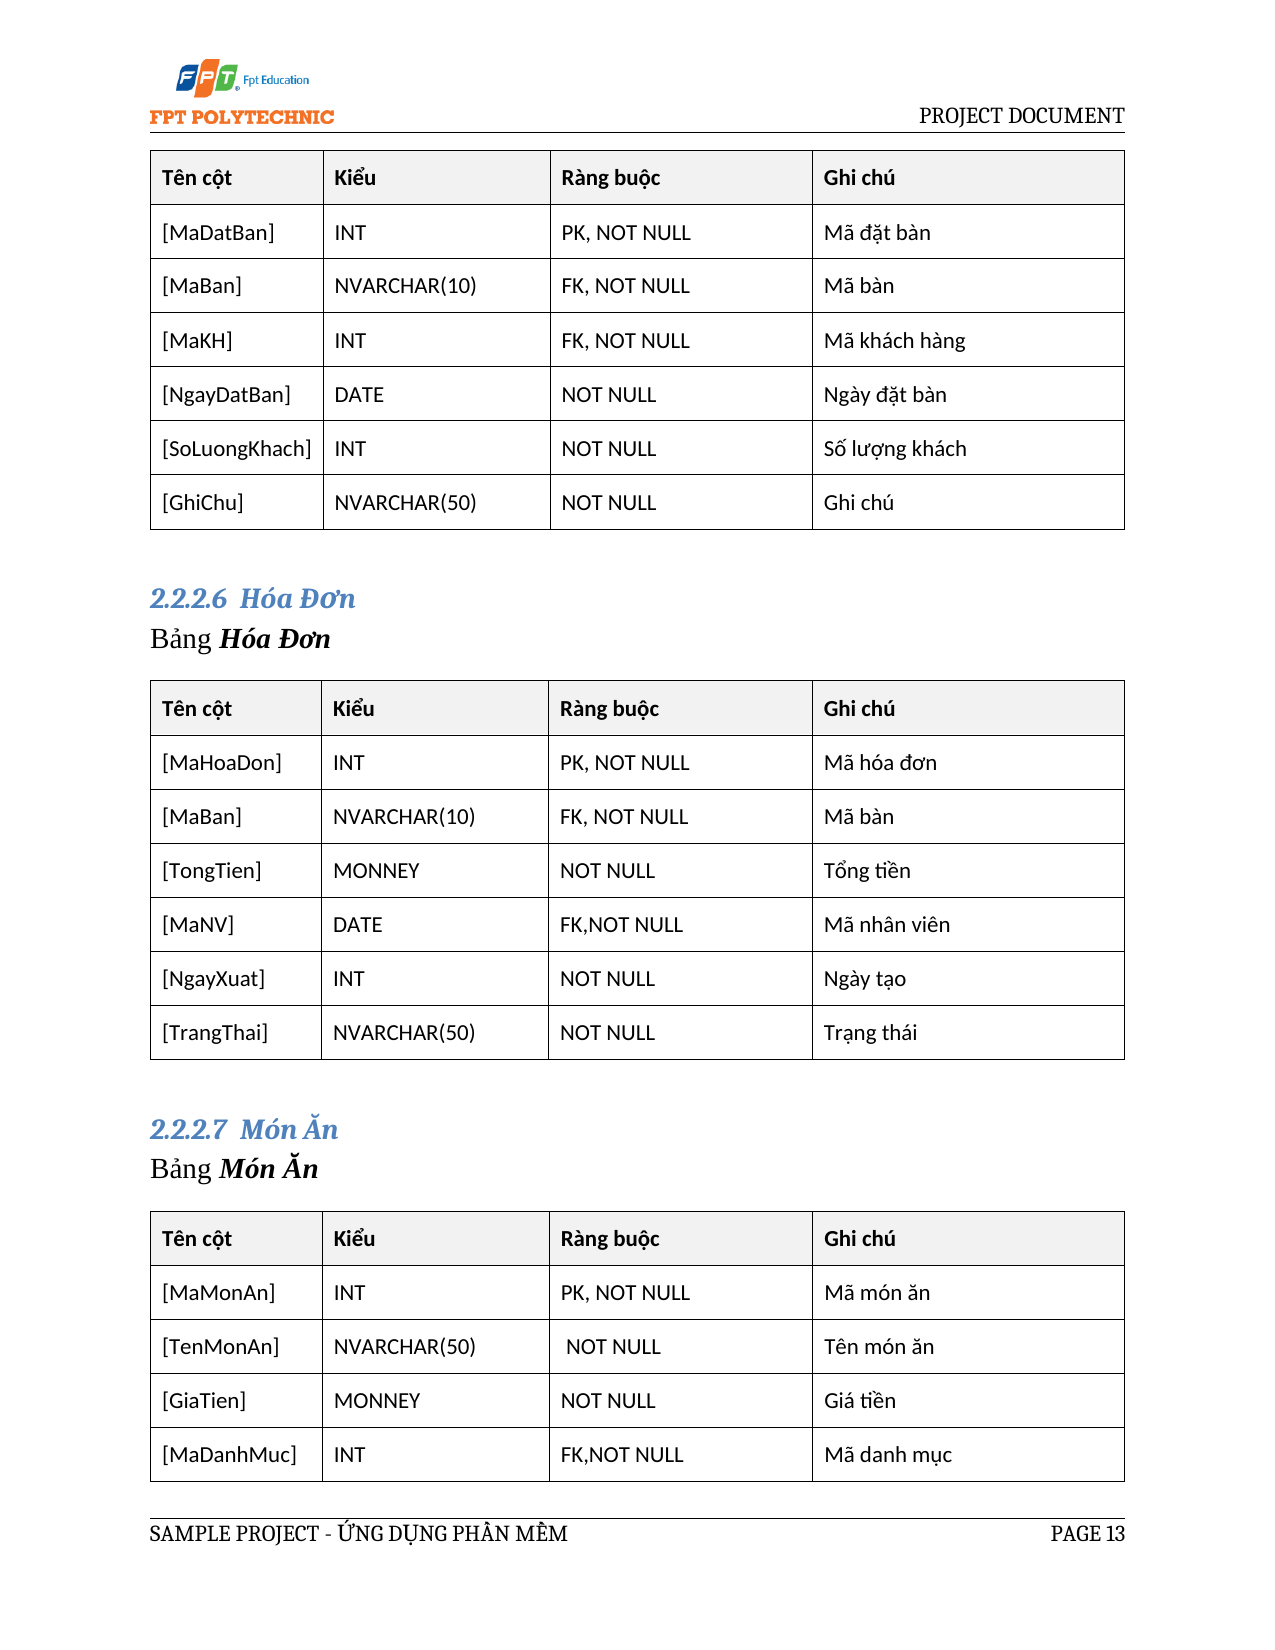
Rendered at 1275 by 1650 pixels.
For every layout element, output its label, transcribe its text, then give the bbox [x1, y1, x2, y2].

table_cell NVARCHAR(50) [324, 475, 550, 528]
table_cell [MaBan] [151, 790, 321, 843]
table_cell FK, NOT NULL [551, 313, 812, 366]
table_cell Ngày tạo [813, 952, 1124, 1005]
table_cell NOT NULL [550, 1320, 812, 1373]
table_cell [TenMonAn] [151, 1320, 322, 1373]
subtitle Hóa Đơn [150, 582, 1125, 616]
table_cell [MaDanhMuc] [151, 1428, 322, 1481]
table_cell Mã nhân viên [813, 898, 1124, 951]
table_cell [SoLuongKhach] [151, 421, 323, 474]
table_cell PK, NOT NULL [550, 1266, 812, 1319]
table_header Ràng buộc [551, 151, 812, 204]
table_cell NOT NULL [551, 367, 812, 420]
table_header Ghi chú [813, 681, 1124, 734]
table_cell NVARCHAR(10) [322, 790, 548, 843]
table_cell NOT NULL [550, 1374, 812, 1427]
table_cell NOT NULL [549, 1006, 812, 1059]
table_cell [GiaTien] [151, 1374, 322, 1427]
table_cell INT [323, 1428, 549, 1481]
table_cell Mã hóa đơn [813, 736, 1124, 788]
table_header Ràng buộc [549, 681, 812, 734]
table_header Kiểu [323, 1212, 549, 1265]
table_cell Mã đặt bàn [813, 205, 1124, 258]
table_cell FK,NOT NULL [550, 1428, 812, 1481]
table_cell Tổng tiền [813, 844, 1124, 897]
table_cell NVARCHAR(10) [324, 259, 550, 312]
table_cell Mã bàn [813, 259, 1124, 312]
table_cell INT [323, 1266, 549, 1319]
table_cell [MaMonAn] [151, 1266, 322, 1319]
table_cell [TrangThai] [151, 1006, 321, 1059]
table_cell NOT NULL [549, 844, 812, 897]
table_header Ghi chú [813, 1212, 1124, 1265]
table_cell [NgayXuat] [151, 952, 321, 1005]
table_cell Trạng thái [813, 1006, 1124, 1059]
table_cell FK,NOT NULL [549, 898, 812, 951]
picture [150, 59, 336, 124]
table_cell INT [322, 952, 548, 1005]
table_cell Mã món ăn [813, 1266, 1124, 1319]
table_cell INT [324, 313, 550, 366]
table_cell Ghi chú [813, 475, 1124, 528]
table_cell PK, NOT NULL [549, 736, 812, 788]
table_cell MONNEY [322, 844, 548, 897]
table_cell Ngày đặt bàn [813, 367, 1124, 420]
table_cell MONNEY [323, 1374, 549, 1427]
subtitle Món Ăn [150, 1113, 1125, 1146]
table_cell INT [322, 736, 548, 788]
table_cell NVARCHAR(50) [322, 1006, 548, 1059]
table_cell Giá tiền [813, 1374, 1124, 1427]
table_cell FK, NOT NULL [551, 259, 812, 312]
table_cell Mã bàn [813, 790, 1124, 843]
table_cell [GhiChu] [151, 475, 323, 528]
table_cell NOT NULL [551, 421, 812, 474]
table_cell DATE [324, 367, 550, 420]
table_cell NVARCHAR(50) [323, 1320, 549, 1373]
table_header Kiểu [322, 681, 548, 734]
text Bảng Món Ăn [150, 1151, 1125, 1185]
table_header Tên cột [151, 1212, 322, 1265]
table_cell FK, NOT NULL [549, 790, 812, 843]
table_cell Mã khách hàng [813, 313, 1124, 366]
table_cell [MaBan] [151, 259, 323, 312]
table_cell Tên món ăn [813, 1320, 1124, 1373]
table_cell NOT NULL [549, 952, 812, 1005]
table_header Tên cột [151, 151, 323, 204]
table_cell Số lượng khách [813, 421, 1124, 474]
text Bảng Hóa Đơn [150, 621, 1125, 654]
table_cell PK, NOT NULL [551, 205, 812, 258]
table_cell [MaKH] [151, 313, 323, 366]
table_cell INT [324, 421, 550, 474]
table_header Tên cột [151, 681, 321, 734]
table_cell Mã danh mục [813, 1428, 1124, 1481]
table_cell [TongTien] [151, 844, 321, 897]
table_cell [NgayDatBan] [151, 367, 323, 420]
table_cell [MaNV] [151, 898, 321, 951]
table_cell [MaDatBan] [151, 205, 323, 258]
table_cell NOT NULL [551, 475, 812, 528]
table_header Ghi chú [813, 151, 1124, 204]
table_header Ràng buộc [550, 1212, 812, 1265]
table_cell [MaHoaDon] [151, 736, 321, 788]
table_header Kiểu [324, 151, 550, 204]
table_cell DATE [322, 898, 548, 951]
table_cell INT [324, 205, 550, 258]
